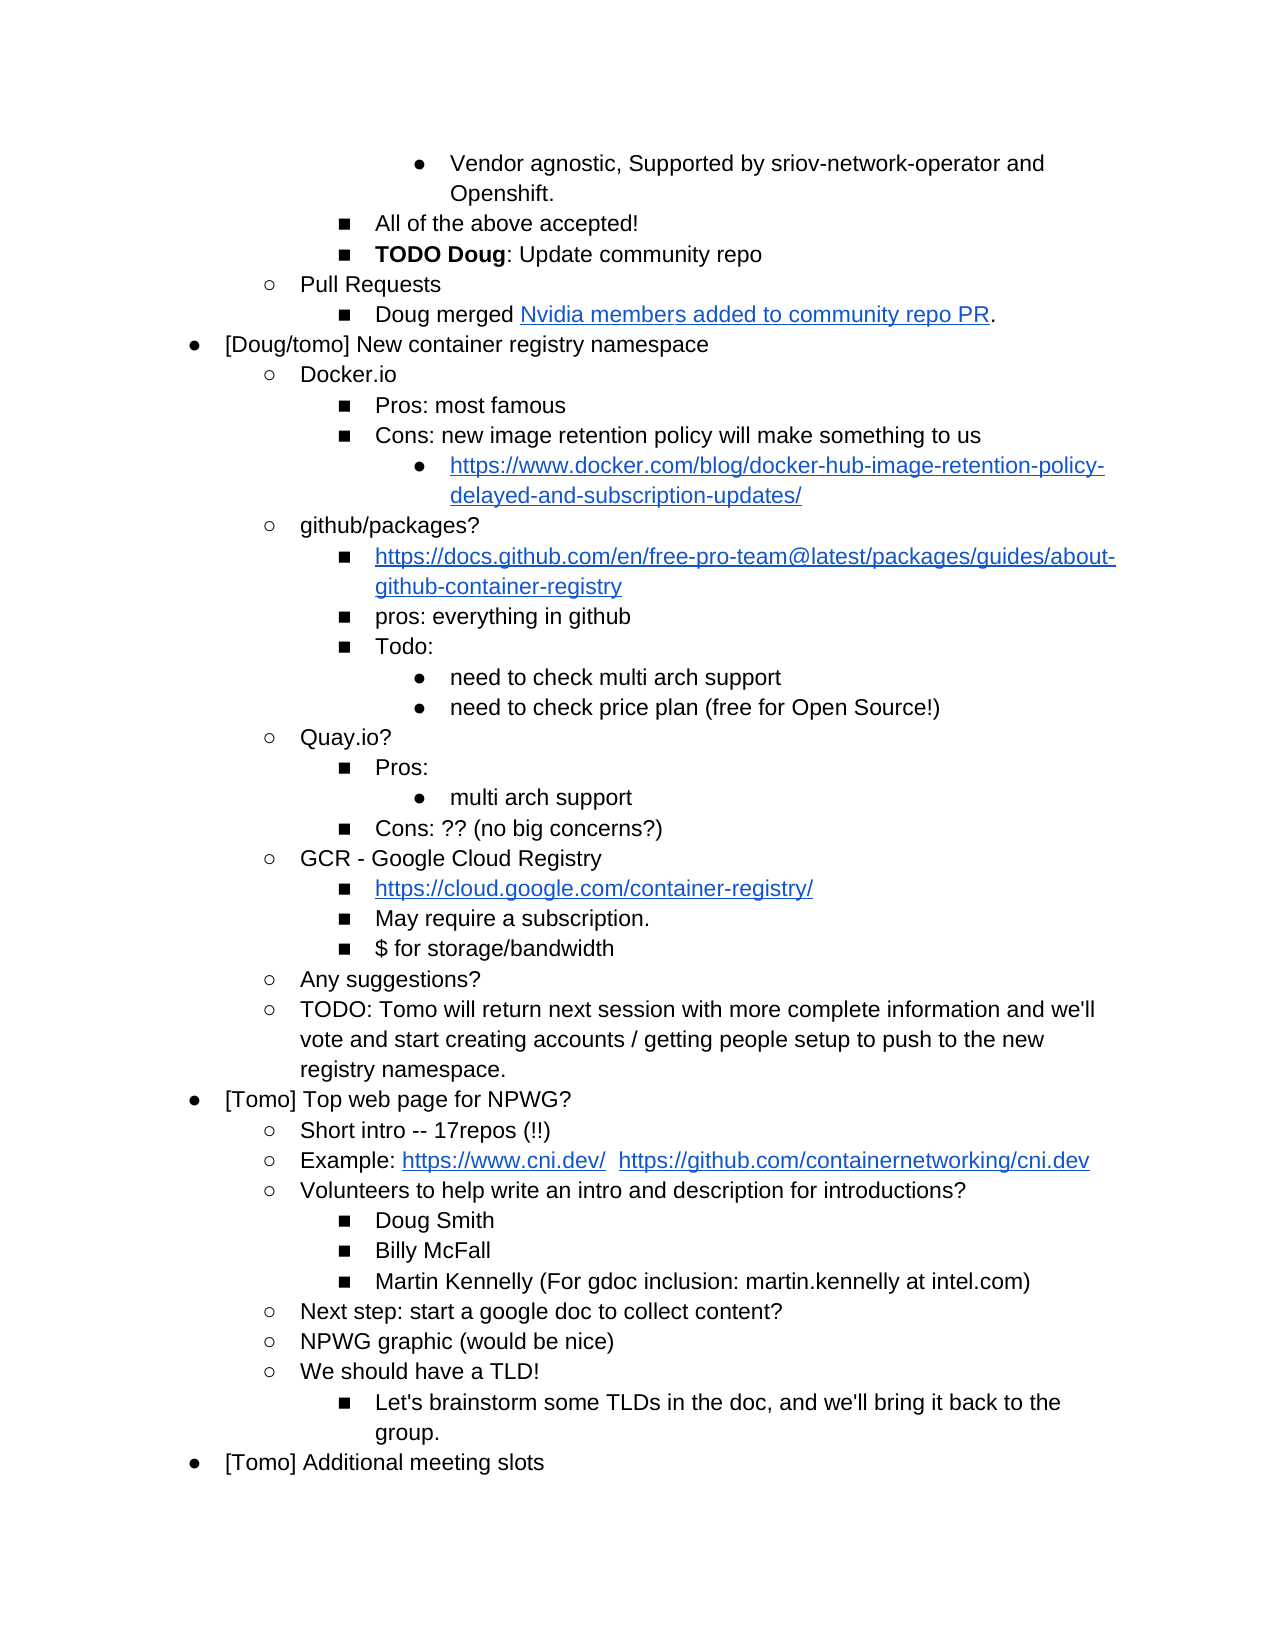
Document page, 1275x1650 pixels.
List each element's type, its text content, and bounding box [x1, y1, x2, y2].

list [Doug/tomo] New container registry namespace [187, 331, 1125, 358]
list https://cloud.google.com/container-registry/ [337, 875, 1125, 901]
list All of the above accepted! [337, 210, 1125, 237]
list $ for storage/bandwidth [337, 935, 1125, 962]
list https://docs.github.com/en/free-pro-team@latest/packages/guides/about-github-container-registry [337, 543, 1125, 599]
list Volunteers to help write an intro and description for introductions? [262, 1177, 1125, 1203]
list Billy McFall [337, 1237, 1125, 1264]
list pros: everything in github [337, 603, 1125, 629]
list Pros: most famous [337, 392, 1125, 418]
list May require a subscription. [337, 905, 1125, 932]
list Cons: new image retention policy will make something to us [337, 422, 1125, 448]
list Vendor agnostic, Supported by sriov-network-operator and Openshift. [412, 150, 1125, 207]
list Short intro -- 17repos (!!) [262, 1117, 1125, 1143]
list need to check multi arch support [412, 663, 1125, 690]
list github/packages? [262, 512, 1125, 539]
list Doug merged Nvidia member s added to community repo PR. [337, 301, 1125, 327]
list Pros: [337, 754, 1125, 781]
list Doug Smith [337, 1207, 1125, 1234]
list need to check price plan (free for Open Source!) [412, 694, 1125, 720]
list Docker.io [262, 361, 1125, 388]
list Cons: ?? (no big concerns?) [337, 814, 1125, 841]
list Let's brainstorm some TLDs in the doc, and we'll bring it back to the group. [337, 1388, 1125, 1445]
list Any suggestions? [262, 966, 1125, 992]
list We should have a TLD! [262, 1358, 1125, 1385]
list Quay.io? [262, 724, 1125, 750]
list Martin Kennelly (For gdoc inclusion: martin.kennelly at intel.com) [337, 1268, 1125, 1294]
list TODO: Tomo will return next session with more complete information and we'll vote and start creating accounts / getting people setup to push to the new registry namespace. [262, 996, 1125, 1083]
list multi arch support [412, 784, 1125, 811]
list GCR - Google Cloud Registry [262, 845, 1125, 871]
list NPWG graphic (would be nice) [262, 1328, 1125, 1354]
list [Tomo] Additional meeting slots [187, 1449, 1125, 1475]
list Pull Requests [262, 271, 1125, 297]
list Example: https://www.cni.dev/ https://github.com/containernetworking/cni.dev [262, 1147, 1125, 1173]
list Todo: [337, 633, 1125, 660]
list [Tomo] Top web page for NPWG? [187, 1086, 1125, 1113]
list TODO Doug: Update community repo [337, 241, 1125, 267]
list https://www.docker.com/blog/docker-hub-image-retention-policy-delayed-and-subscription-updates/ [412, 452, 1125, 509]
list Next step: start a google doc to collect content? [262, 1298, 1125, 1324]
